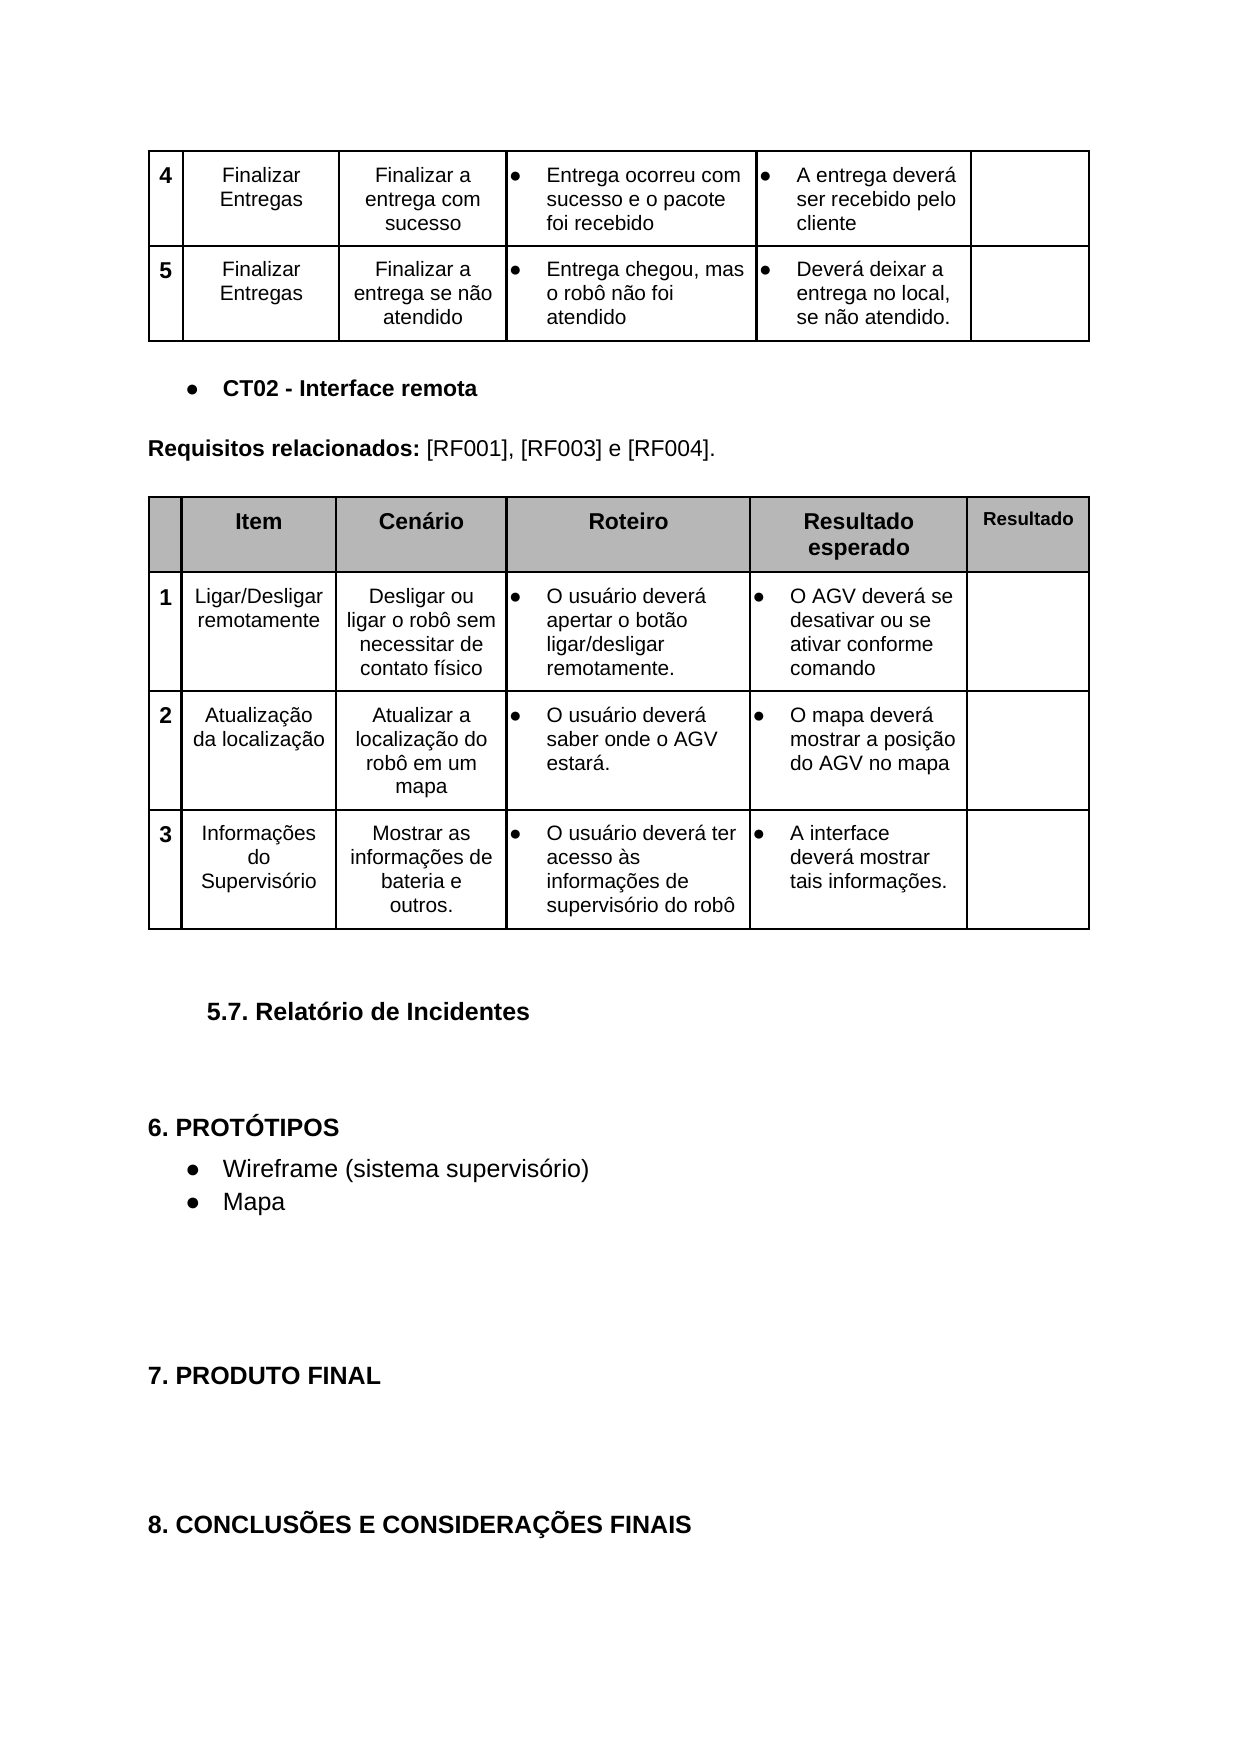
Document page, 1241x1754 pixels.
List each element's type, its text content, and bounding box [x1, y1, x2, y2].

table_cell 5 [150, 247, 182, 339]
list CT02 - Interface remota [185, 375, 1090, 401]
table_cell 3 [150, 811, 180, 927]
table_cell Entrega ocorreu com sucesso e o pacote foi recebido [508, 152, 755, 245]
table_cell O usuário deverá apertar o botão ligar/desligar remotamente. [508, 573, 749, 690]
table_cell Atualização da localização [183, 692, 335, 809]
subtitle 6. PROTÓTIPOS [148, 1113, 1090, 1142]
table_cell [972, 247, 1088, 339]
table_cell Finalizar Entregas [184, 152, 338, 245]
table_cell O AGV deverá se desativar ou se ativar conforme comando [751, 573, 966, 690]
table_header Cenário [337, 498, 505, 571]
table_cell Mostrar as informações de bateria e outros. [337, 811, 505, 927]
table_header Resultado [968, 498, 1088, 571]
table_cell O mapa deverá mostrar a posição do AGV no mapa [751, 692, 966, 809]
table_cell 4 [150, 152, 182, 245]
table_cell A interface deverá mostrar tais informações. [751, 811, 966, 927]
table_cell A entrega deverá ser recebido pelo cliente [758, 152, 970, 245]
table_header Roteiro [508, 498, 749, 571]
table_cell O usuário deverá saber onde o AGV estará. [508, 692, 749, 809]
table_cell Entrega chegou, mas o robô não foi atendido [508, 247, 755, 339]
table_cell O usuário deverá ter acesso às informações de supervisório do robô [508, 811, 749, 927]
table_cell 2 [150, 692, 180, 809]
table_header Resultado esperado [751, 498, 966, 571]
table_cell [972, 152, 1088, 245]
table_cell Finalizar a entrega com sucesso [340, 152, 505, 245]
table_cell [968, 573, 1088, 690]
table_cell 1 [150, 573, 180, 690]
subtitle 5.7. Relatório de Incidentes [207, 997, 1090, 1026]
subtitle 8. CONCLUSÕES E CONSIDERAÇÕES FINAIS [148, 1510, 1090, 1539]
table_header Item [183, 498, 335, 571]
subtitle 7. PRODUTO FINAL [148, 1361, 1090, 1390]
table_cell Finalizar a entrega se não atendido [340, 247, 505, 339]
list Wireframe (sistema supervisório) [185, 1154, 1090, 1183]
table_cell Informações do Supervisório [183, 811, 335, 927]
table_cell Deverá deixar a entrega no local, se não atendido. [758, 247, 970, 339]
table_cell [968, 811, 1088, 927]
table_header [150, 498, 180, 571]
list Mapa [185, 1187, 1090, 1216]
table_cell Finalizar Entregas [184, 247, 338, 339]
text Requisitos relacionados: [RF001], [RF003] e [RF004]. [148, 435, 1090, 461]
table_cell Ligar/Desligar remotamente [183, 573, 335, 690]
table_cell [968, 692, 1088, 809]
table_cell Atualizar a localização do robô em um mapa [337, 692, 505, 809]
table_cell Desligar ou ligar o robô sem necessitar de contato físico [337, 573, 505, 690]
